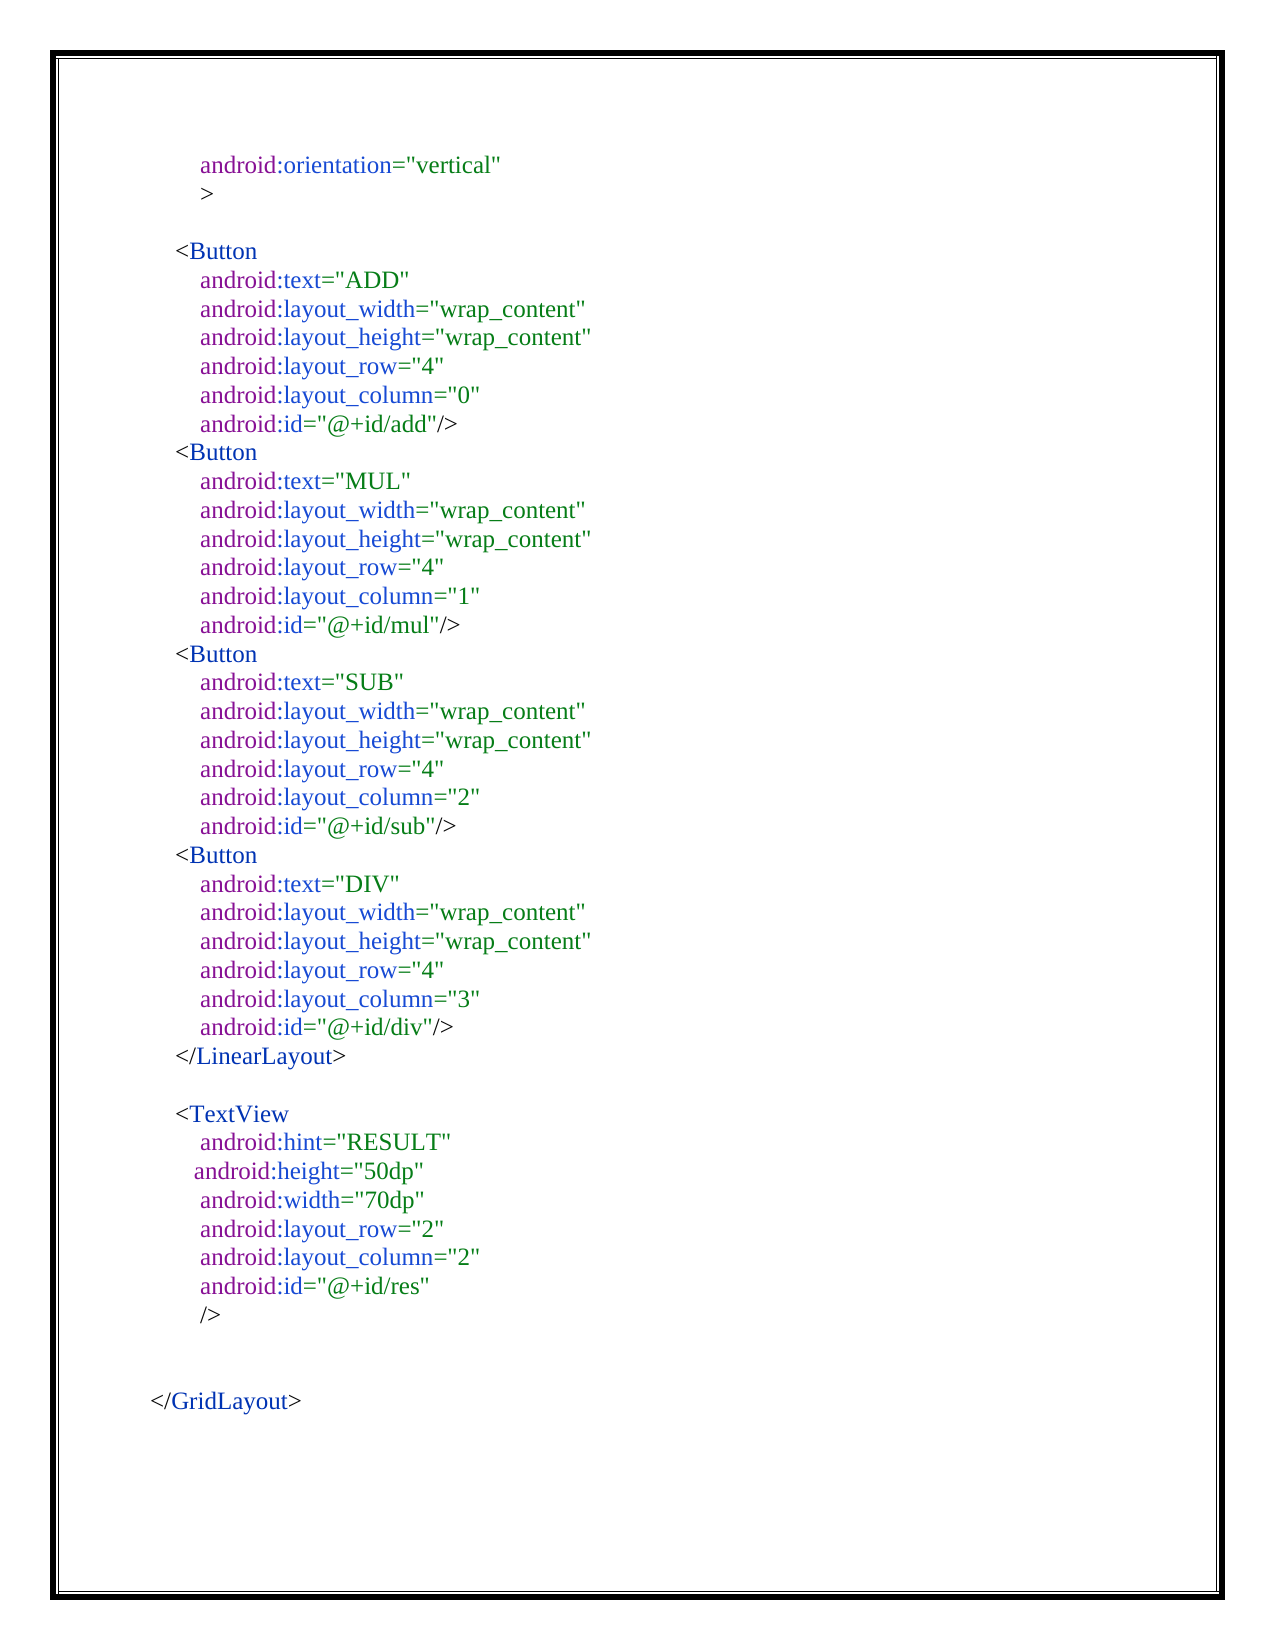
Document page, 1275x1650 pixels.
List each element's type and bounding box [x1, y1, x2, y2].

text [150, 150, 1125, 1443]
